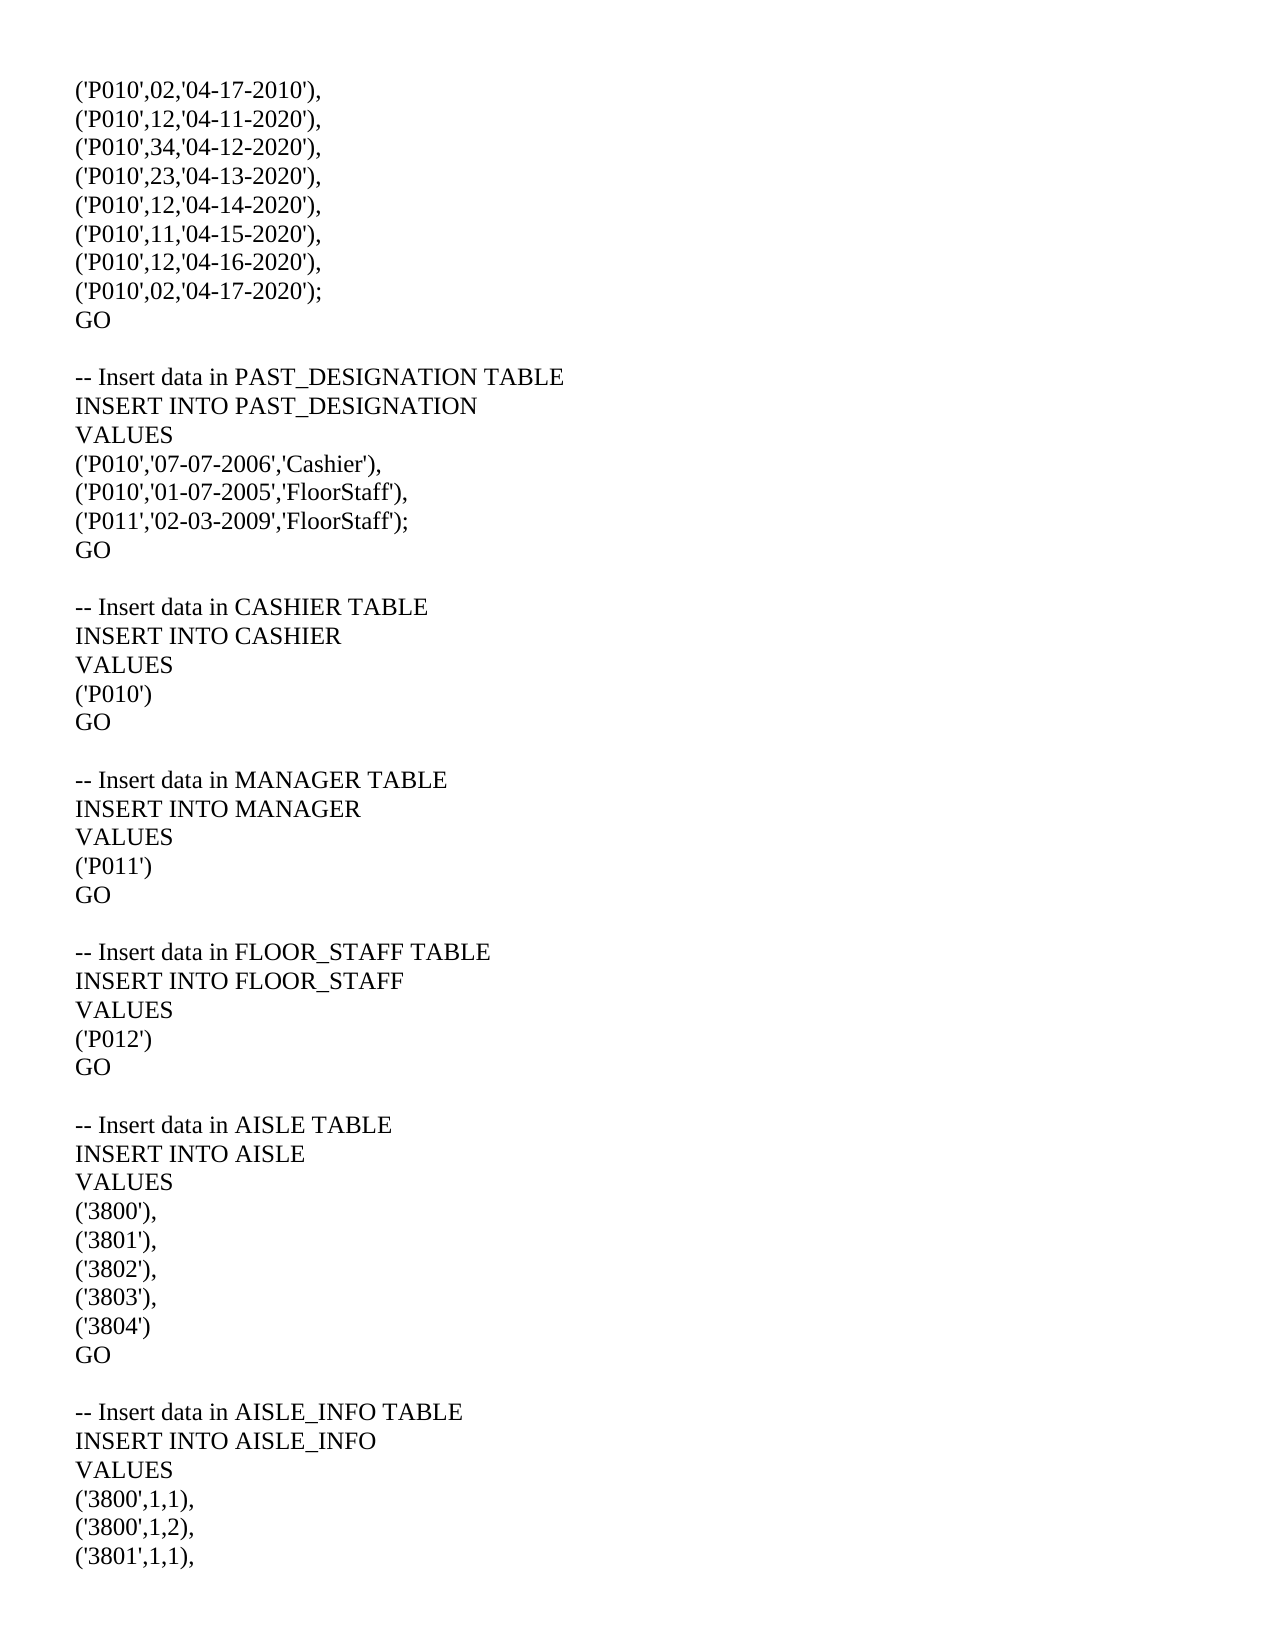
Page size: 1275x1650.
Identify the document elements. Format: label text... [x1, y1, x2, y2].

text INSERT INTO PAST_DESIGNATION [75, 391, 1200, 420]
text ('3800'), [75, 1196, 1200, 1225]
text ('P010',02,'04-17-2020'); [75, 276, 1200, 305]
text -- Insert data in CASHIER TABLE [75, 592, 1200, 621]
text ('P010','07-07-2006','Cashier'), [75, 449, 1200, 477]
text -- Insert data in AISLE_INFO TABLE [75, 1397, 1200, 1426]
text ('P011') [75, 851, 1200, 880]
text ('P010',34,'04-12-2020'), [75, 132, 1200, 161]
text ('P010',12,'04-14-2020'), [75, 190, 1200, 219]
text ('P010',11,'04-15-2020'), [75, 219, 1200, 247]
text INSERT INTO FLOOR_STAFF [75, 966, 1200, 995]
text VALUES [75, 822, 1200, 851]
text ('P010',12,'04-11-2020'), [75, 104, 1200, 132]
text ('P010',02,'04-17-2010'), [75, 75, 1200, 104]
text VALUES [75, 420, 1200, 449]
text ('3800',1,2), [75, 1512, 1200, 1541]
text ('P012') [75, 1024, 1200, 1052]
text -- Insert data in PAST_DESIGNATION TABLE [75, 362, 1200, 391]
text ('P010',23,'04-13-2020'), [75, 161, 1200, 190]
text ('P010',12,'04-16-2020'), [75, 247, 1200, 276]
text ('3803'), [75, 1282, 1200, 1311]
text ('3800',1,1), [75, 1484, 1200, 1512]
text ('3804') [75, 1311, 1200, 1340]
text ('P010','01-07-2005','FloorStaff'), [75, 477, 1200, 506]
text ('3801',1,1), [75, 1541, 1200, 1570]
text -- Insert data in FLOOR_STAFF TABLE [75, 937, 1200, 966]
text INSERT INTO AISLE [75, 1139, 1200, 1167]
text INSERT INTO CASHIER [75, 621, 1200, 650]
text VALUES [75, 995, 1200, 1024]
text GO [75, 1340, 1200, 1369]
text VALUES [75, 1455, 1200, 1484]
text ('3802'), [75, 1254, 1200, 1282]
text VALUES [75, 1167, 1200, 1196]
text ('P011','02-03-2009','FloorStaff'); [75, 506, 1200, 535]
text -- Insert data in AISLE TABLE [75, 1110, 1200, 1139]
text GO [75, 880, 1200, 909]
text INSERT INTO MANAGER [75, 794, 1200, 822]
text GO [75, 1052, 1200, 1081]
text -- Insert data in MANAGER TABLE [75, 765, 1200, 794]
text VALUES [75, 650, 1200, 679]
text GO [75, 305, 1200, 334]
text ('P010') [75, 679, 1200, 707]
text GO [75, 535, 1200, 564]
text ('3801'), [75, 1225, 1200, 1254]
text GO [75, 707, 1200, 736]
text INSERT INTO AISLE_INFO [75, 1426, 1200, 1455]
